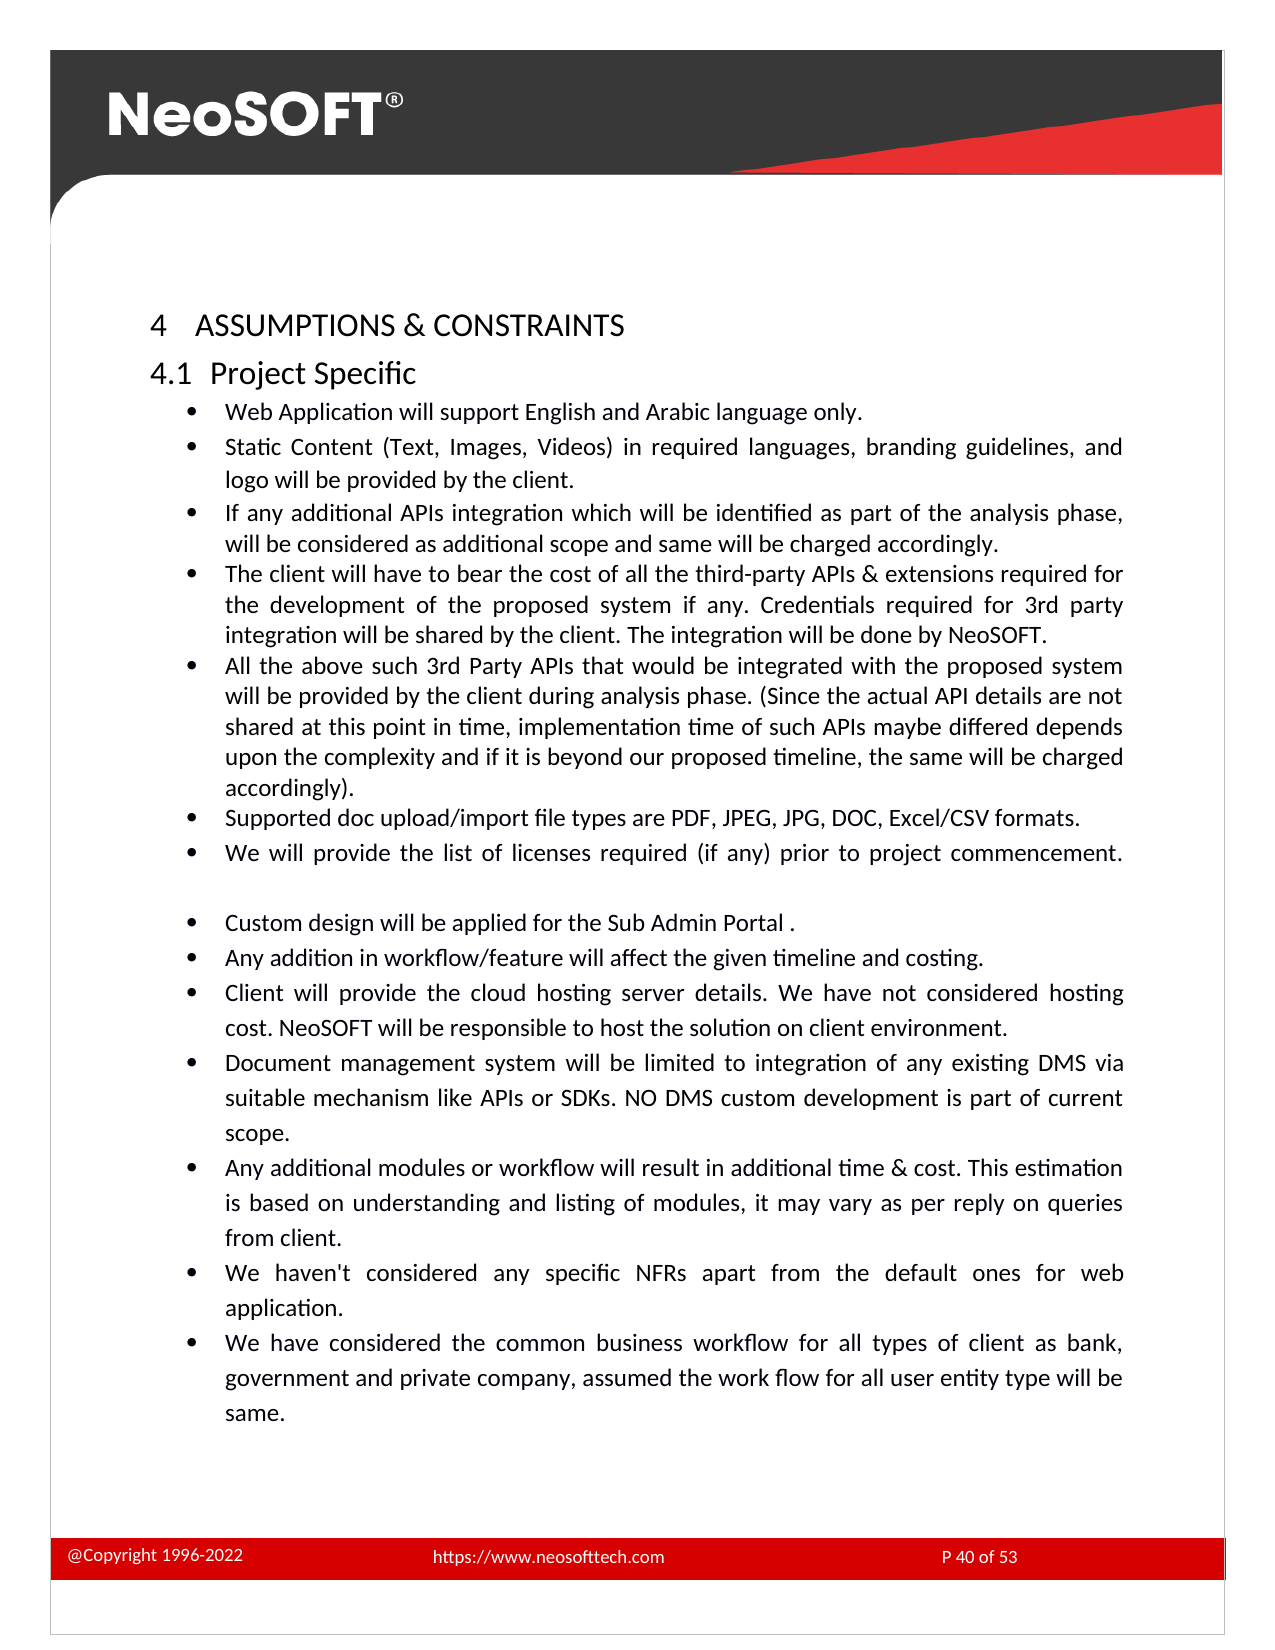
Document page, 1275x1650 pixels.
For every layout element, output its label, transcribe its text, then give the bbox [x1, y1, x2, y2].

list Any addition in workflow/feature will affect the given timeline and costing. [187, 942, 1125, 973]
list Custom design will be applied for the Sub Admin Portal . [187, 907, 1125, 938]
list All the above such 3rd Party APIs that would be integrated with the proposed system will be provided by the client during analysis phase. (Since the actual API details are not shared at this point in time, implementation time of such APIs maybe differed depends upon the complexity and if it is beyond our proposed timeline, the same will be charged accordingly). [187, 650, 1125, 802]
list Any additional modules or workflow will result in additional time & cost. This estimation is based on understanding and listing of modules, it may vary as per reply on queries from client. [187, 1152, 1125, 1253]
picture [50, 50, 1221, 244]
list We will provide the list of licenses required (if any) prior to project commencement. [187, 837, 1125, 903]
list Web Application will support English and Arabic language only. [187, 396, 1125, 427]
list Document management system will be limited to integration of any existing DMS via suitable mechanism like APIs or SDKs. NO DMS custom development is part of current scope. [187, 1047, 1125, 1148]
list We haven't considered any specific NFRs apart from the default ones for web application. [187, 1257, 1125, 1323]
list Supported doc upload/import file types are PDF, JPEG, JPG, DOC, Excel/CSV formats. [187, 802, 1125, 833]
subtitle Project Specific [150, 352, 1125, 393]
list We have considered the common business workflow for all types of client as bank, government and private company, assumed the work flow for all user entity type will be same. [187, 1327, 1125, 1428]
list If any additional APIs integration which will be identified as part of the analysis phase, will be considered as additional scope and same will be charged accordingly. [187, 497, 1125, 558]
list The client will have to bear the cost of all the third-party APIs & extensions required for the development of the proposed system if any. Credentials required for 3rd party integration will be shared by the client. The integration will be done by NeoSOFT. [187, 558, 1125, 650]
subtitle ASSUMPTIONS & CONSTRAINTS [150, 244, 1125, 345]
list Client will provide the cloud hosting server details. We have not considered hosting cost. NeoSOFT will be responsible to host the solution on client environment. [187, 977, 1125, 1043]
list Static Content (Text, Images, Videos) in required languages, branding guidelines, and logo will be provided by the client. [187, 431, 1125, 495]
